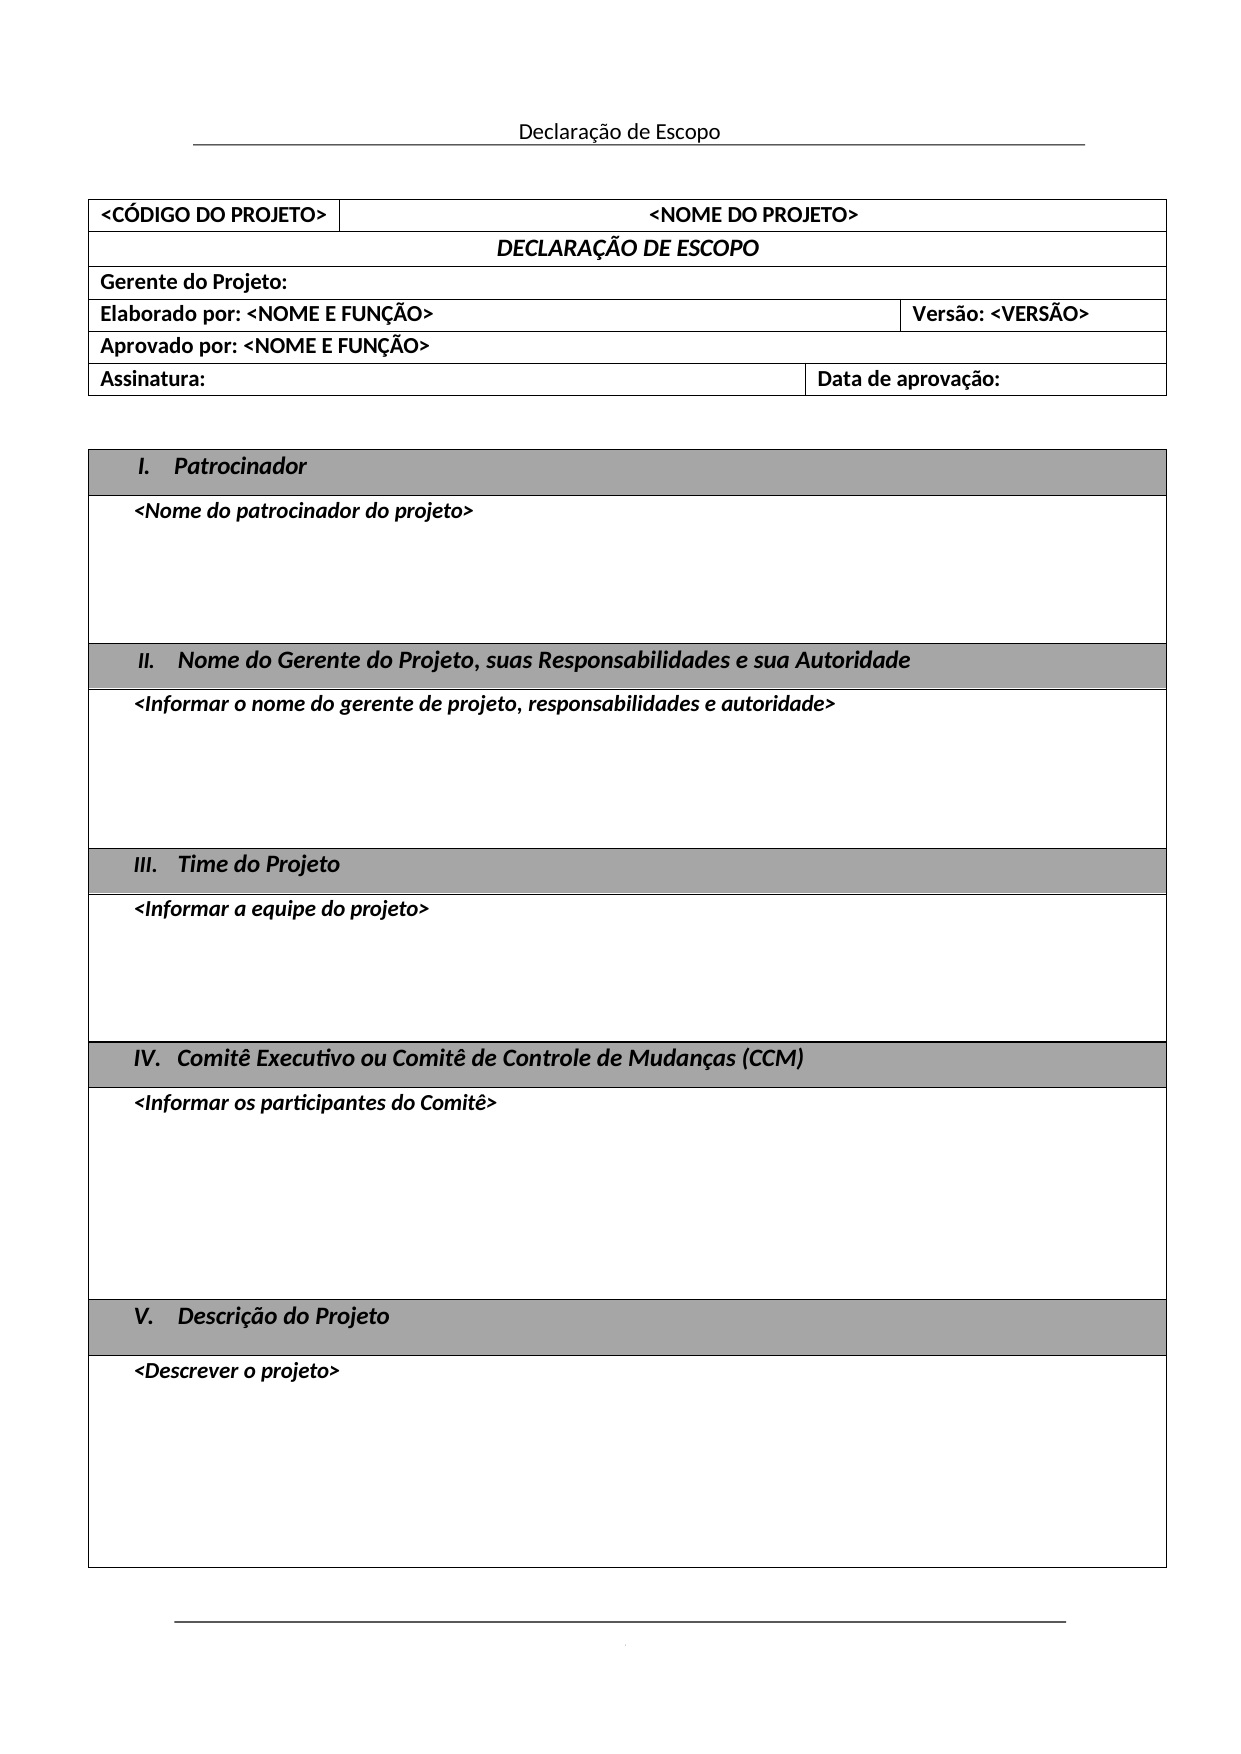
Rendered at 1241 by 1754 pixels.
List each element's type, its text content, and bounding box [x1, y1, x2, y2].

table_cell Data de aprovação: [806, 364, 1166, 395]
table_cell Versão: <VERSÃO> [901, 300, 1166, 331]
table_cell Gerente do Projeto: [89, 267, 1166, 298]
table_cell Elaborado por: <NOME E FUNÇÃO> [89, 300, 900, 331]
table_cell <Nome do patrocinador do projeto> [89, 496, 1166, 643]
table_cell <Informar a equipe do projeto> [89, 895, 1166, 1041]
table_header <NOME DO PROJETO> [340, 200, 1166, 231]
table_cell V. Descrição do Projeto [89, 1300, 1166, 1355]
table_cell DECLARAÇÃO DE ESCOPO [89, 232, 1166, 266]
table_cell <Informar o nome do gerente de projeto, responsabilidades e autoridade> [89, 690, 1166, 847]
table_cell Aprovado por: <NOME E FUNÇÃO> [89, 332, 1166, 362]
table_cell <Descrever o projeto> [89, 1356, 1166, 1567]
table_cell II. Nome do Gerente do Projeto, suas Responsabilidades e sua Autoridade [89, 644, 1166, 688]
table_cell Assinatura: [89, 364, 805, 395]
table_header I. Patrocinador [89, 450, 1166, 495]
table_cell <Informar os participantes do Comitê> [89, 1088, 1166, 1299]
table_cell IV. Comitê Executivo ou Comitê de Controle de Mudanças (CCM) [89, 1043, 1166, 1087]
table_header <CÓDIGO DO PROJETO> [89, 200, 339, 231]
table_cell III. Time do Projeto [89, 849, 1166, 893]
